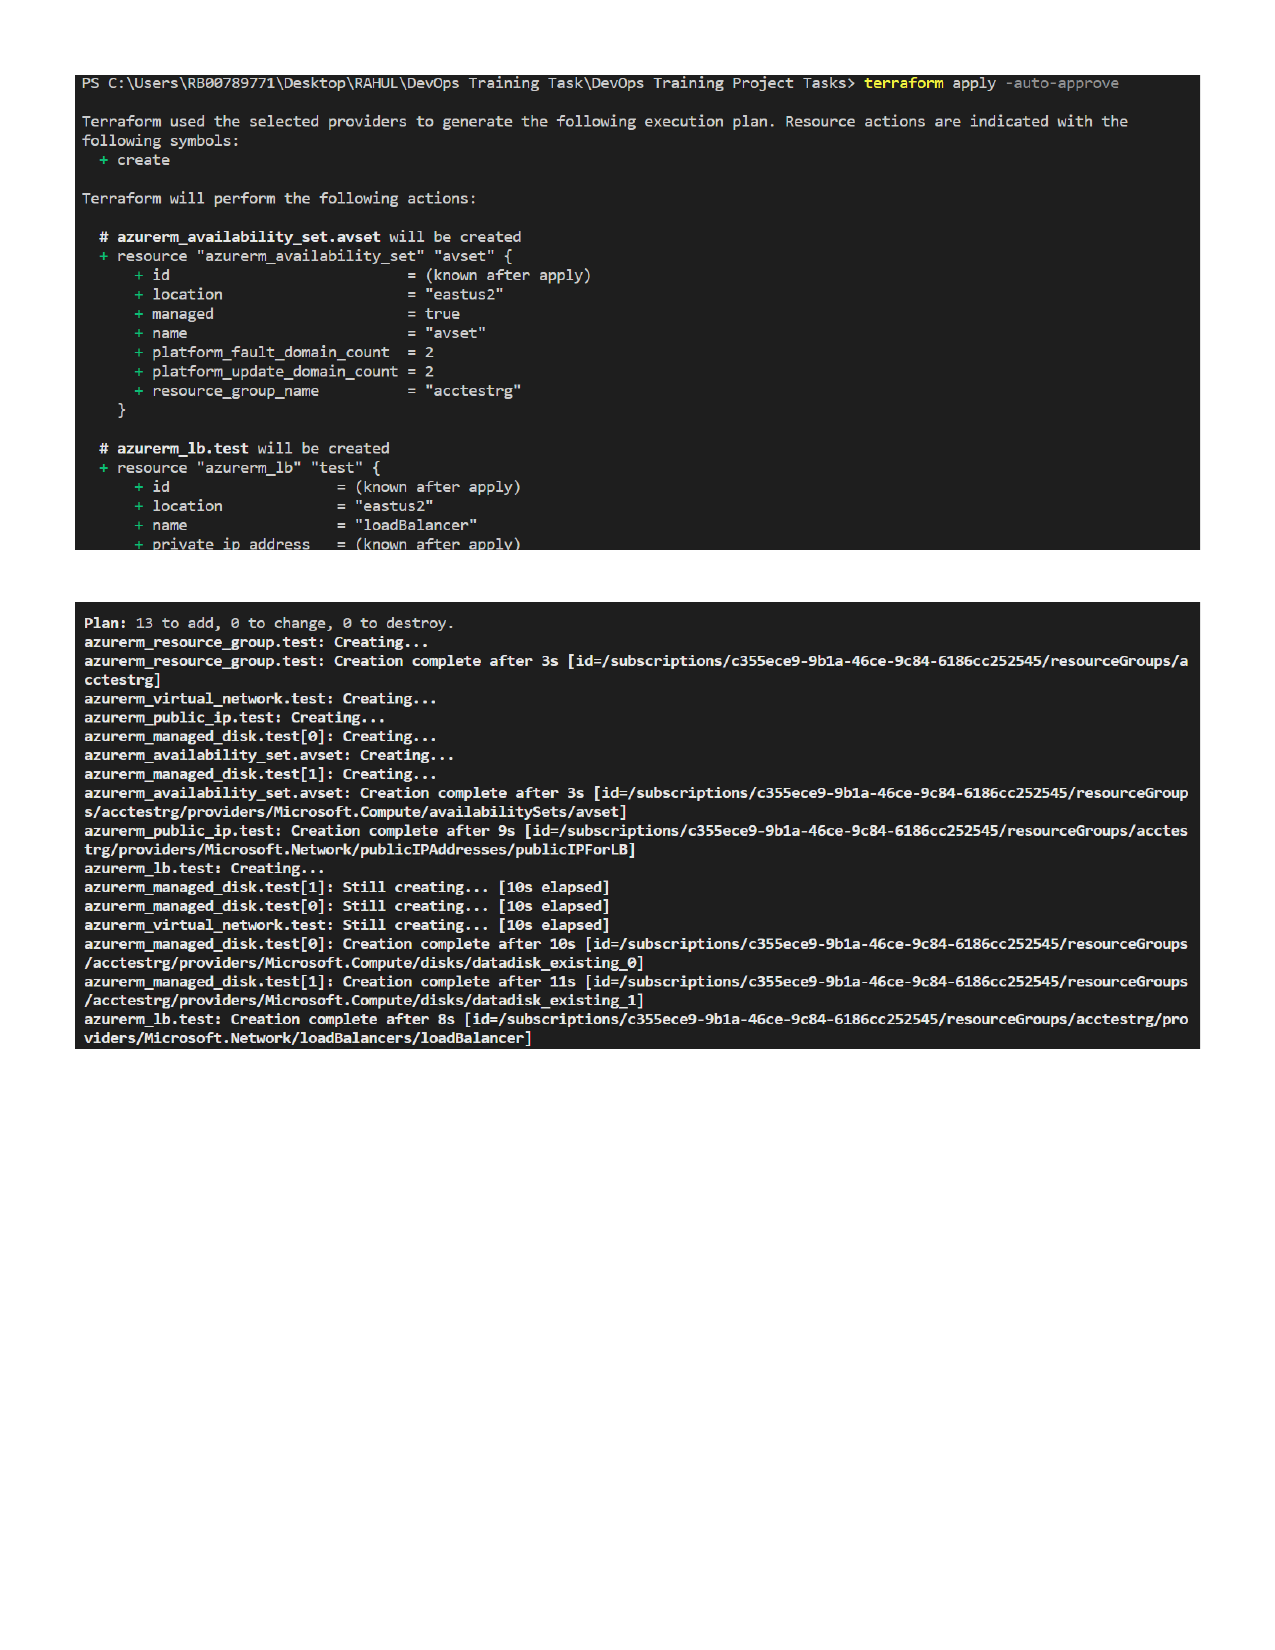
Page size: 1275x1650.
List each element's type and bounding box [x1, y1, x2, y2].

picture [75, 602, 1200, 1049]
picture [75, 75, 1200, 550]
